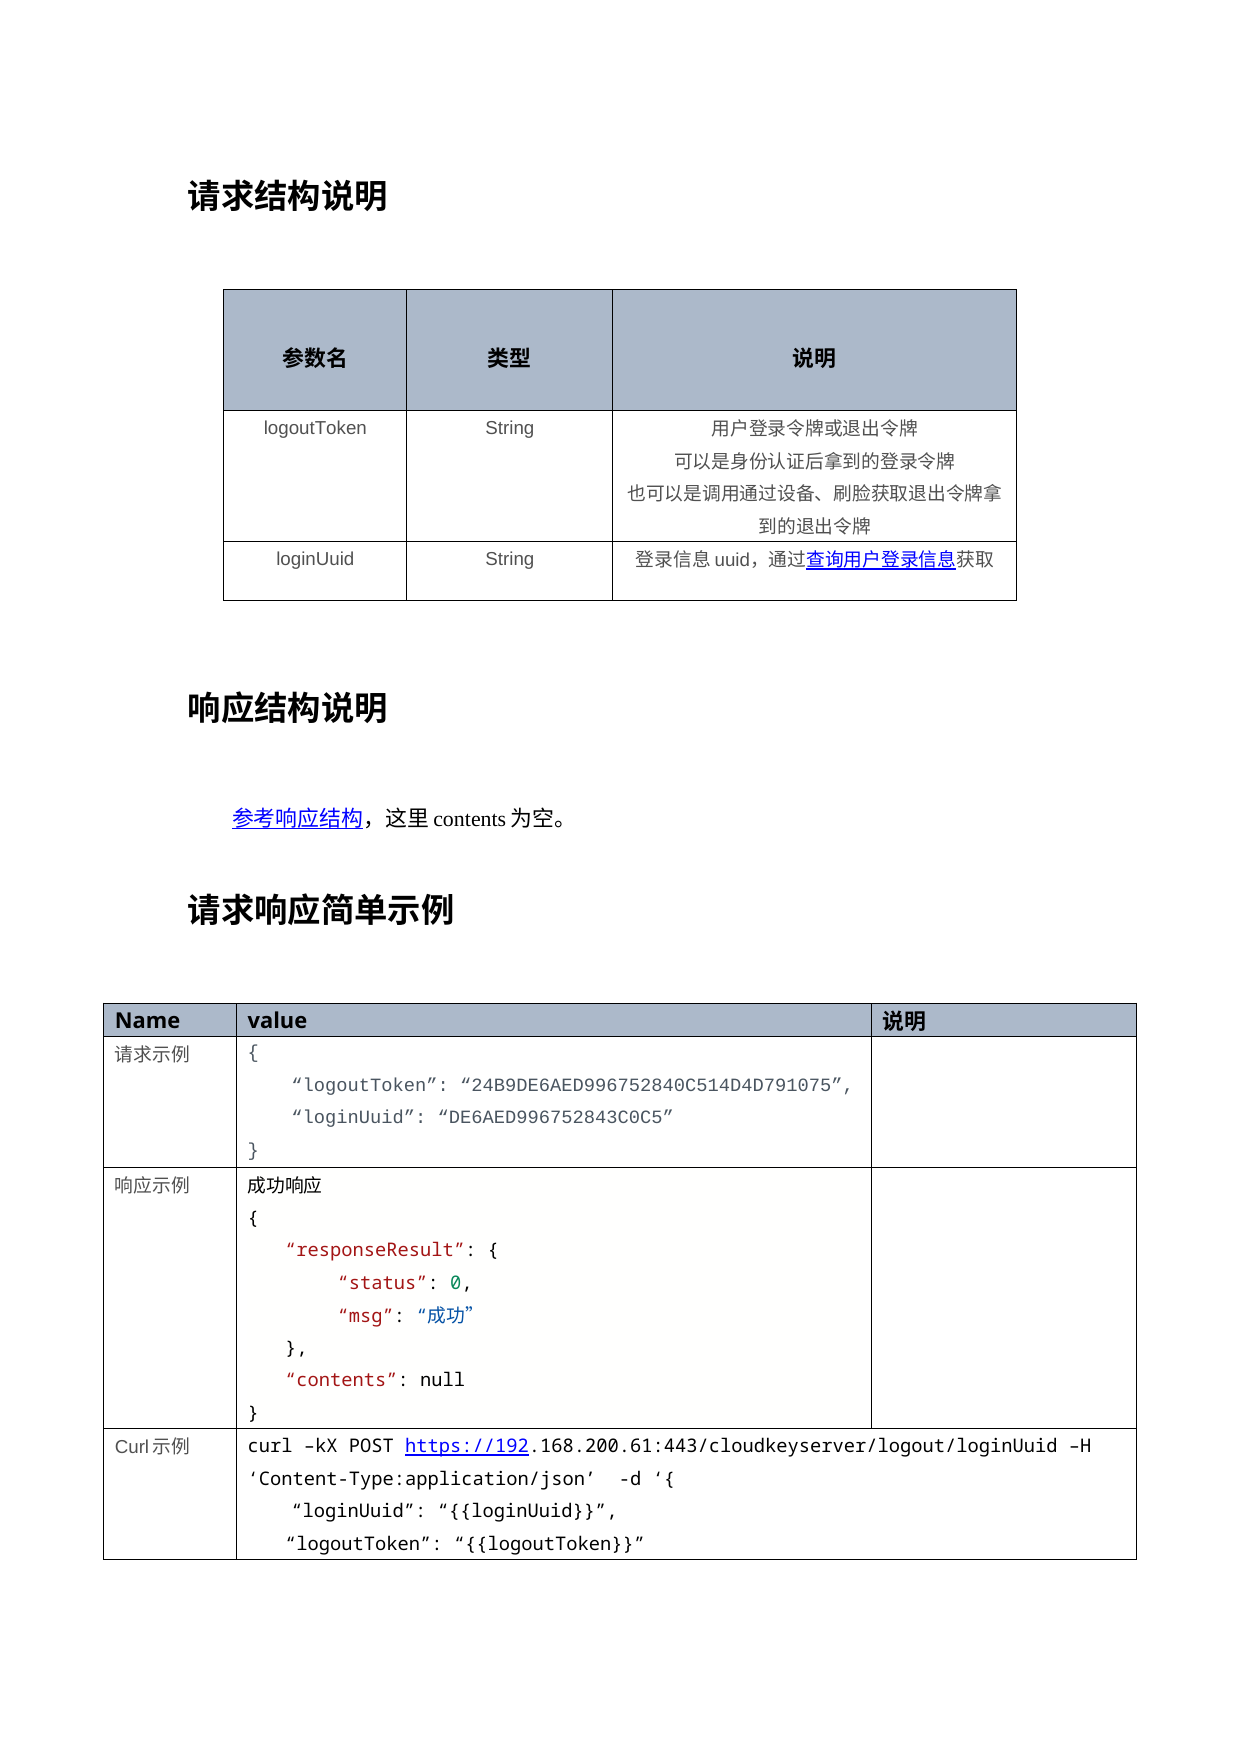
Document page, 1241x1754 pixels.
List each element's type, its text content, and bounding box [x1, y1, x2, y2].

subtitle 请求响应简单示例 [187, 876, 1053, 941]
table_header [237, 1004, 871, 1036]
text 参考响应结构，这里contents为空。 [187, 800, 1053, 833]
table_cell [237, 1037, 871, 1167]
subtitle 请求结构说明 [187, 162, 1053, 227]
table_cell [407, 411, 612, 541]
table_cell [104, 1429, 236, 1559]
subtitle 响应结构说明 [187, 673, 1053, 738]
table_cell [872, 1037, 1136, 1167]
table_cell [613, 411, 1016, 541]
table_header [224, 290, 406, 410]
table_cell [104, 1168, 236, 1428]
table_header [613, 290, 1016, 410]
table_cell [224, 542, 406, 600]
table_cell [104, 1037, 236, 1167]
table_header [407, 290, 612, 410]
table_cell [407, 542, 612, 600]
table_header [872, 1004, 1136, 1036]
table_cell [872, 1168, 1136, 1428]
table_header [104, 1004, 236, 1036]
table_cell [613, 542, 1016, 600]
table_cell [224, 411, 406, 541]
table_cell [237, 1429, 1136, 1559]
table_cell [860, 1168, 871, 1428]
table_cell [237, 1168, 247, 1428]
